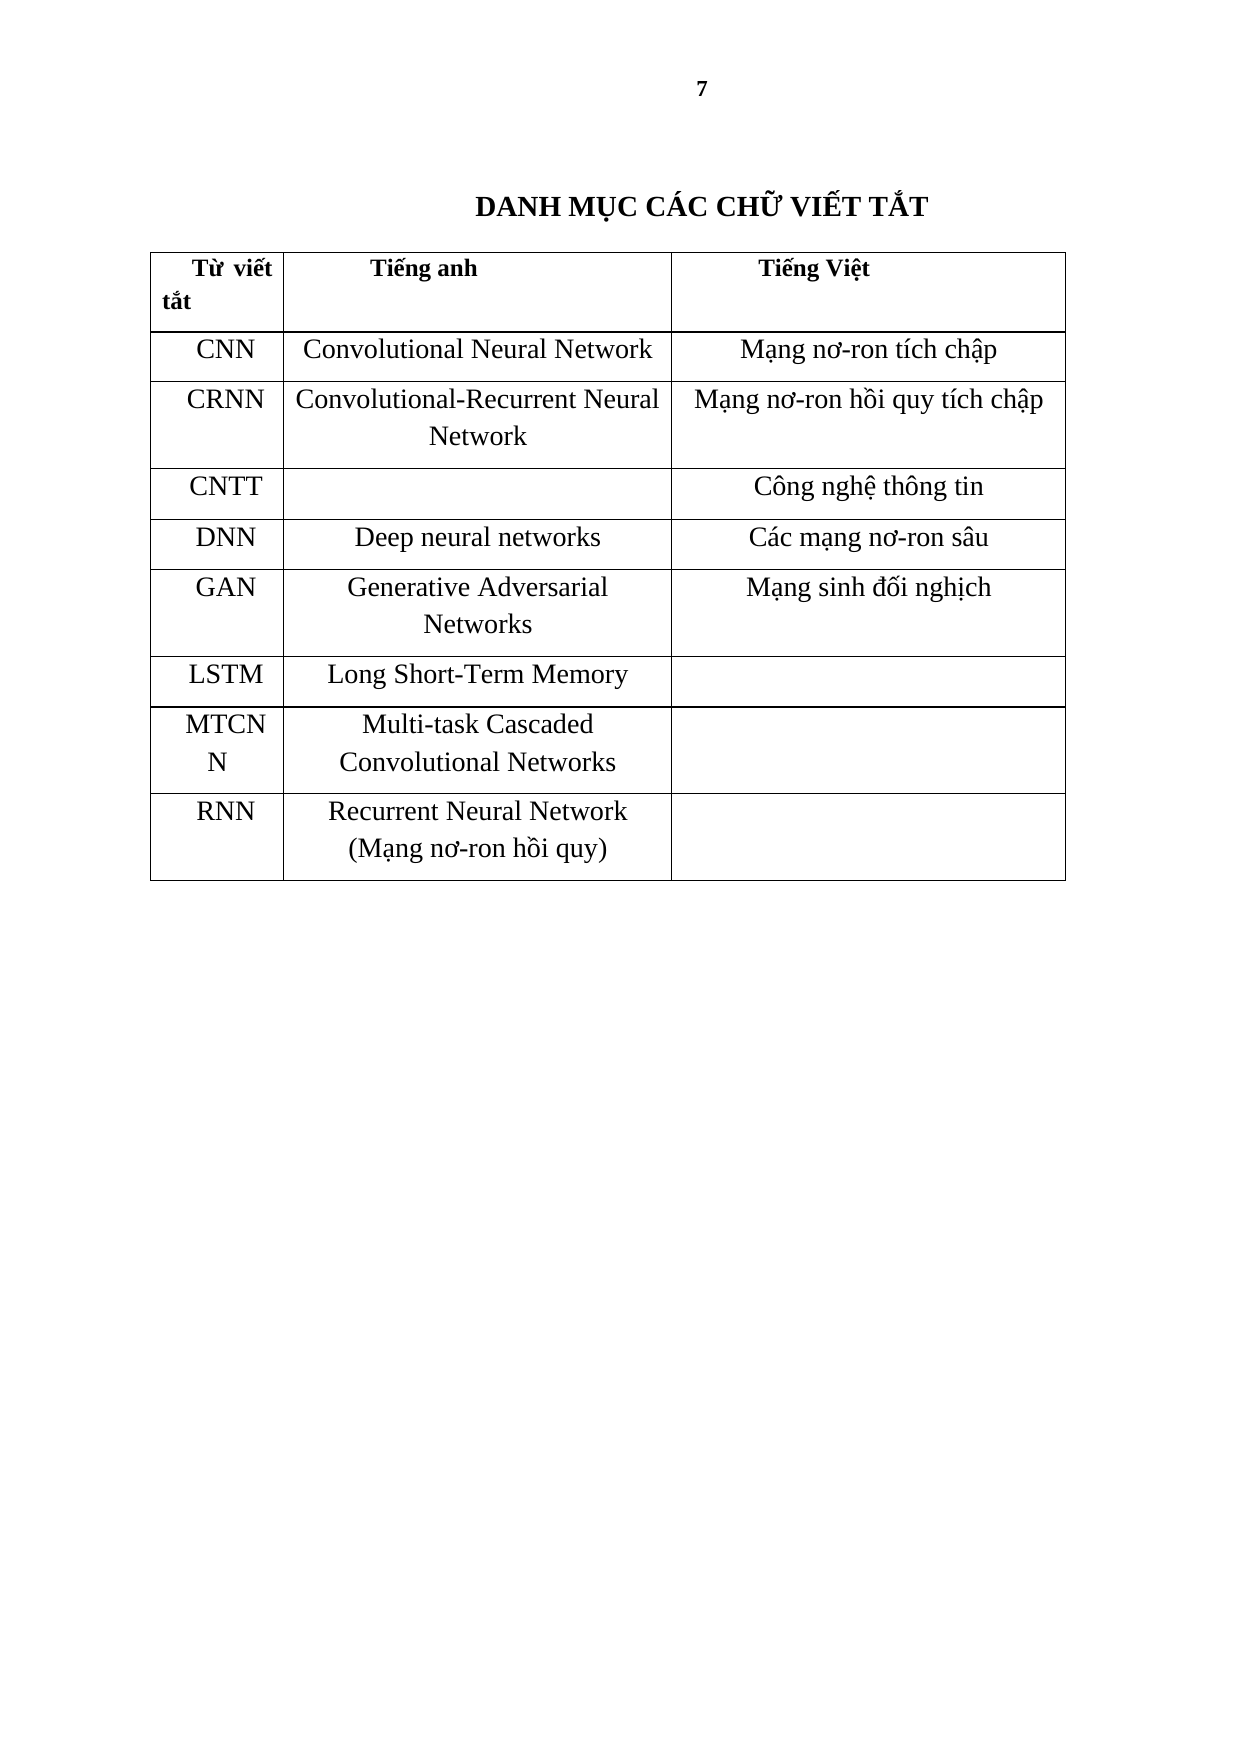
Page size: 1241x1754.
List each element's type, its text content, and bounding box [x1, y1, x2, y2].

table_cell Generative Adversarial Networks [284, 570, 671, 656]
table_cell DNN [151, 520, 283, 569]
table_cell [672, 794, 1065, 880]
table_header Từ viết tắt [151, 253, 283, 331]
table_cell Multi-task Cascaded Convolutional Networks [284, 708, 671, 793]
table_cell [672, 657, 1065, 706]
table_cell Công nghệ thông tin [672, 469, 1065, 519]
table_cell CNTT [151, 469, 283, 519]
table_cell Mạng nơ-ron tích chập [672, 333, 1065, 381]
table_cell Các mạng nơ-ron sâu [672, 520, 1065, 569]
table_cell Mạng nơ-ron hồi quy tích chập [672, 382, 1065, 468]
table_cell Convolutional Neural Network [284, 333, 671, 381]
table_cell CRNN [151, 382, 283, 468]
subtitle DANH MỤC CÁC CHỮ VIẾT TẮT [282, 189, 1122, 223]
table_header Tiếng Việt [672, 253, 1065, 331]
table_cell [284, 469, 671, 519]
table_cell RNN [151, 794, 283, 880]
table_cell Long Short-Term Memory [284, 657, 671, 706]
table_cell [672, 708, 1065, 793]
table_cell Deep neural networks [284, 520, 671, 569]
table_cell GAN [151, 570, 283, 656]
table_cell CNN [151, 333, 283, 381]
table_cell MTCNN [151, 708, 283, 793]
table_cell Mạng sinh đối nghịch [672, 570, 1065, 656]
table_header Tiếng anh [284, 253, 671, 331]
table_cell Convolutional-Recurrent Neural Network [284, 382, 671, 468]
table_cell LSTM [151, 657, 283, 706]
table_cell Recurrent Neural Network (Mạng nơ-ron hồi quy) [284, 794, 671, 880]
